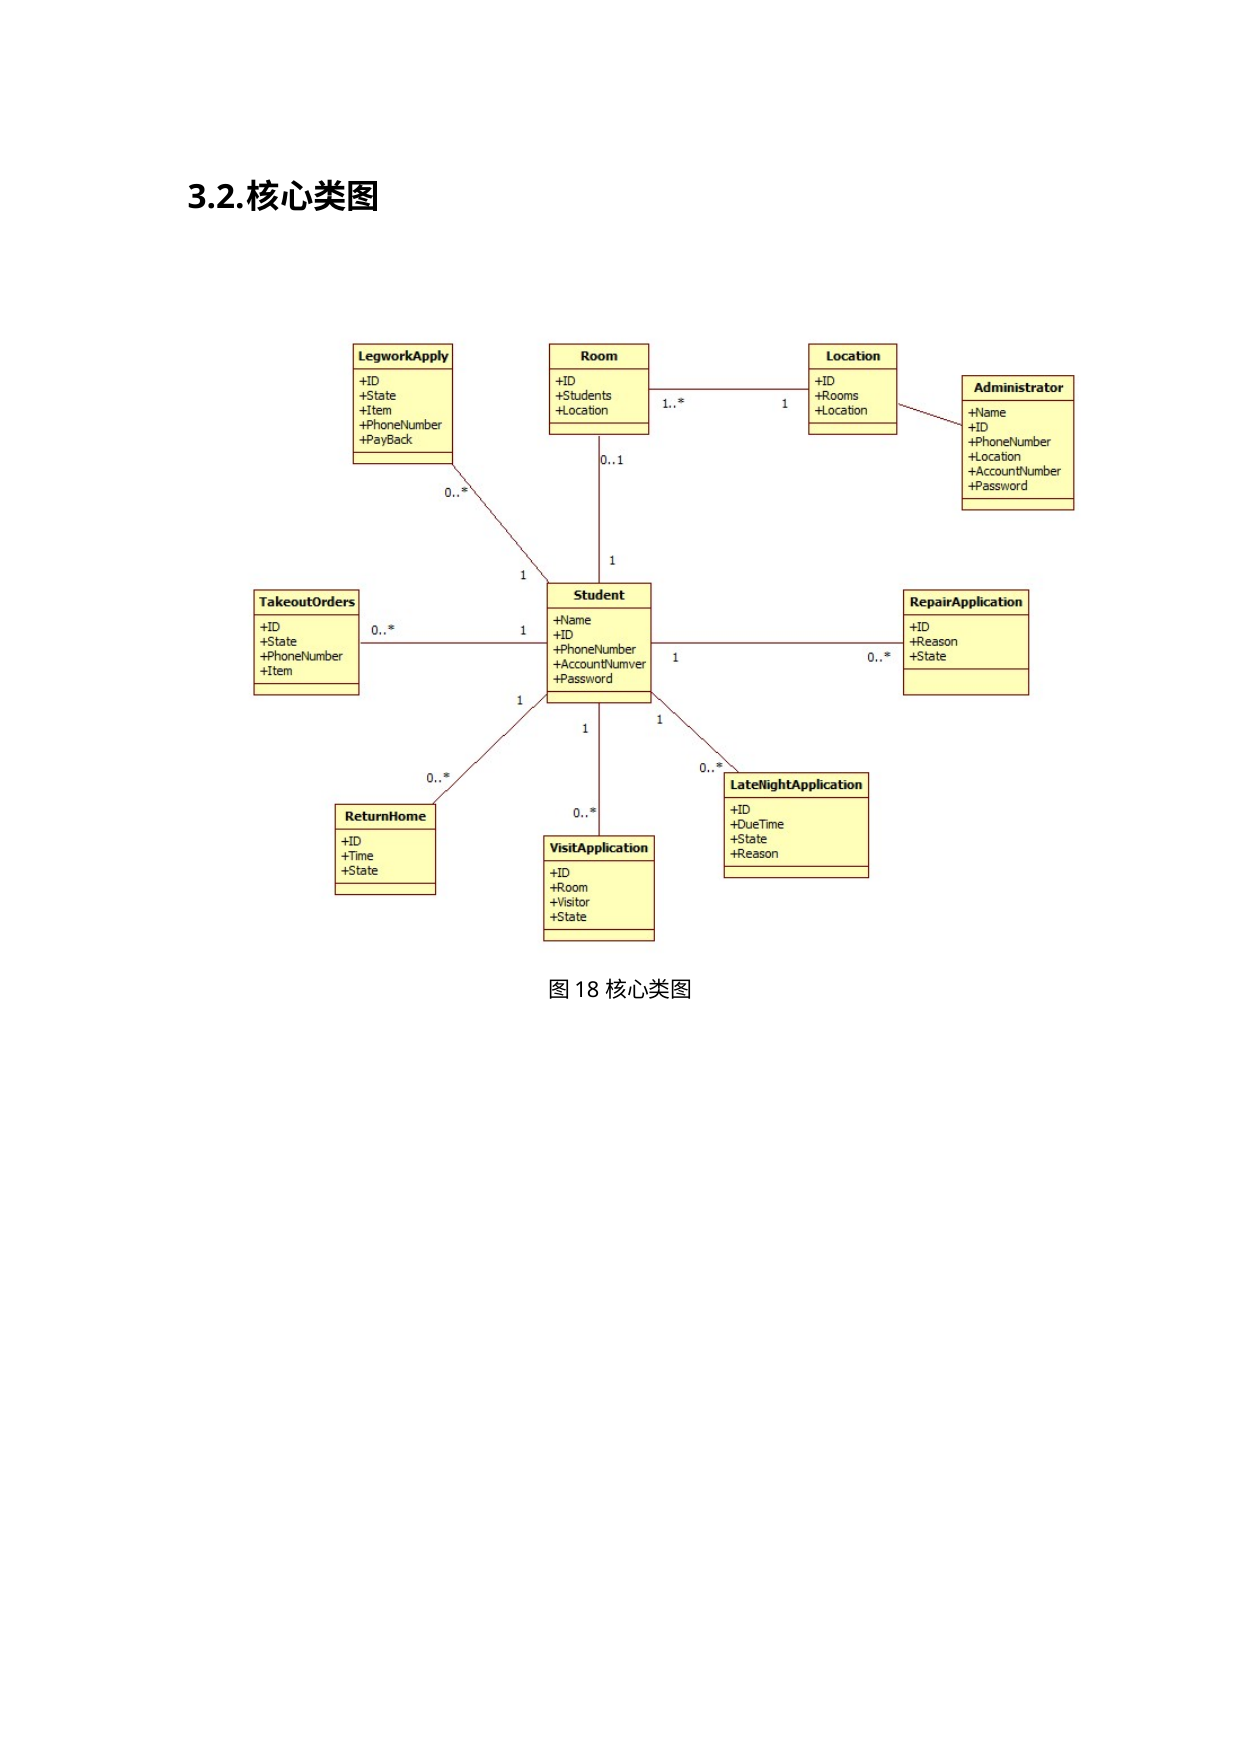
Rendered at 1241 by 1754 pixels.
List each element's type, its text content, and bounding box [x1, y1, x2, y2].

picture [231, 321, 1097, 964]
text 图18 核心类图 [187, 972, 1053, 1004]
subtitle 核心类图 [187, 162, 1053, 227]
